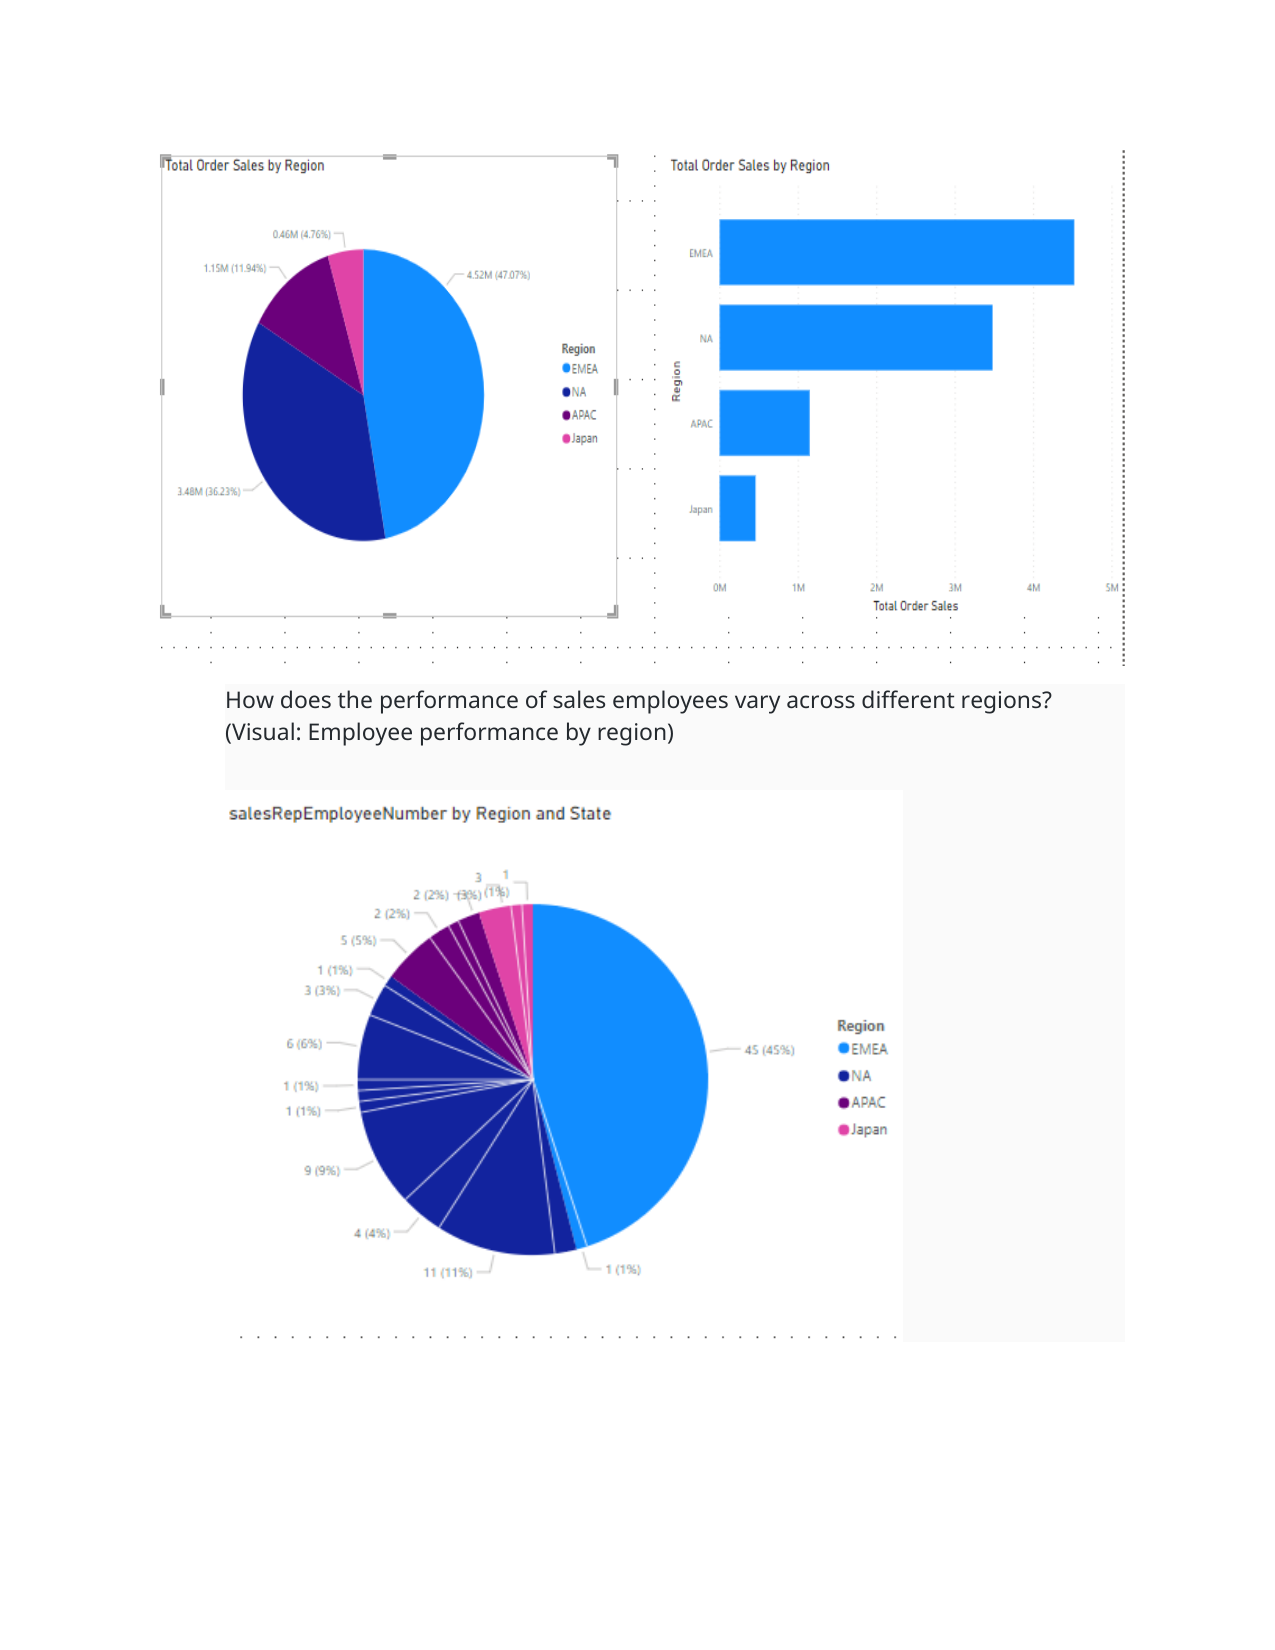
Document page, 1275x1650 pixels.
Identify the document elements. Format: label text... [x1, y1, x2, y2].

text How does the performance of sales employees vary across different regions? (Visual: Employee performance by region) [225, 684, 1125, 747]
picture [225, 790, 904, 1343]
picture [150, 150, 1125, 666]
